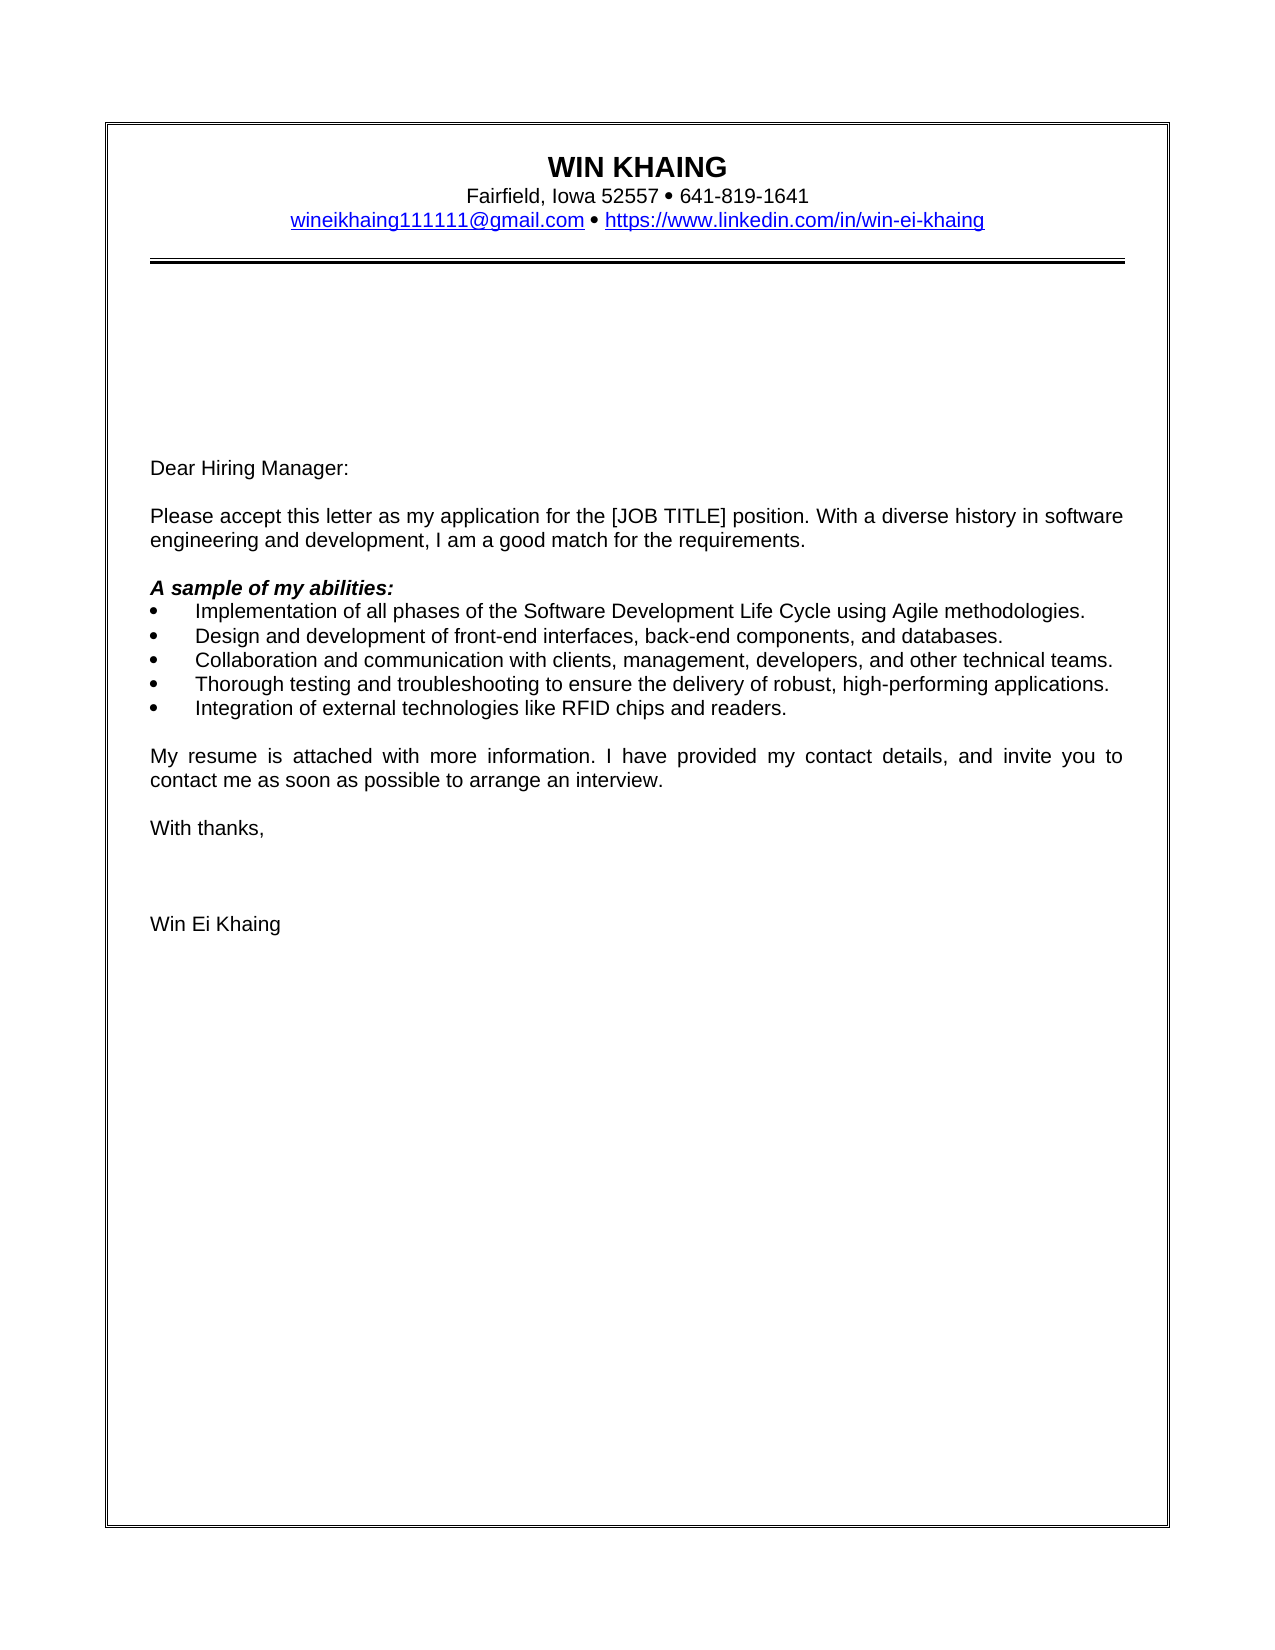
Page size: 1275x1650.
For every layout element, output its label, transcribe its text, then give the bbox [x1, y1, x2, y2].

text A sample of my abilities: [150, 575, 1125, 599]
text With thanks, [150, 816, 1125, 839]
list Implementation of all phases of the Software Development Life Cycle using Agile methodologies. [150, 599, 1125, 623]
list Thorough testing and troubleshooting to ensure the delivery of robust, high-performing applications. [150, 672, 1125, 696]
text My resume is attached with more information. I have provided my contact details, and invite you to contact me as soon as possible to arrange an interview. [150, 744, 1125, 792]
text wineikhaing111111@gmail.com https://www.linkedin.com/in/win-ei-khaing [150, 208, 1125, 232]
text Fairfield, Iowa 52557 641-819-1641 [150, 183, 1125, 208]
list Collaboration and communication with clients, management, developers, and other technical teams. [150, 647, 1125, 672]
text WIN KHAING [150, 150, 1125, 183]
list Integration of external technologies like RFID chips and readers. [150, 696, 1125, 720]
text Dear Hiring Manager: [150, 456, 1125, 479]
text Win Ei Khaing [150, 911, 1125, 935]
text Please accept this letter as my application for the [JOB TITLE] position. With a diverse history in software engineering and development, I am a good match for the requirements. [150, 503, 1125, 551]
list Design and development of front-end interfaces, back-end components, and databases. [150, 623, 1125, 647]
